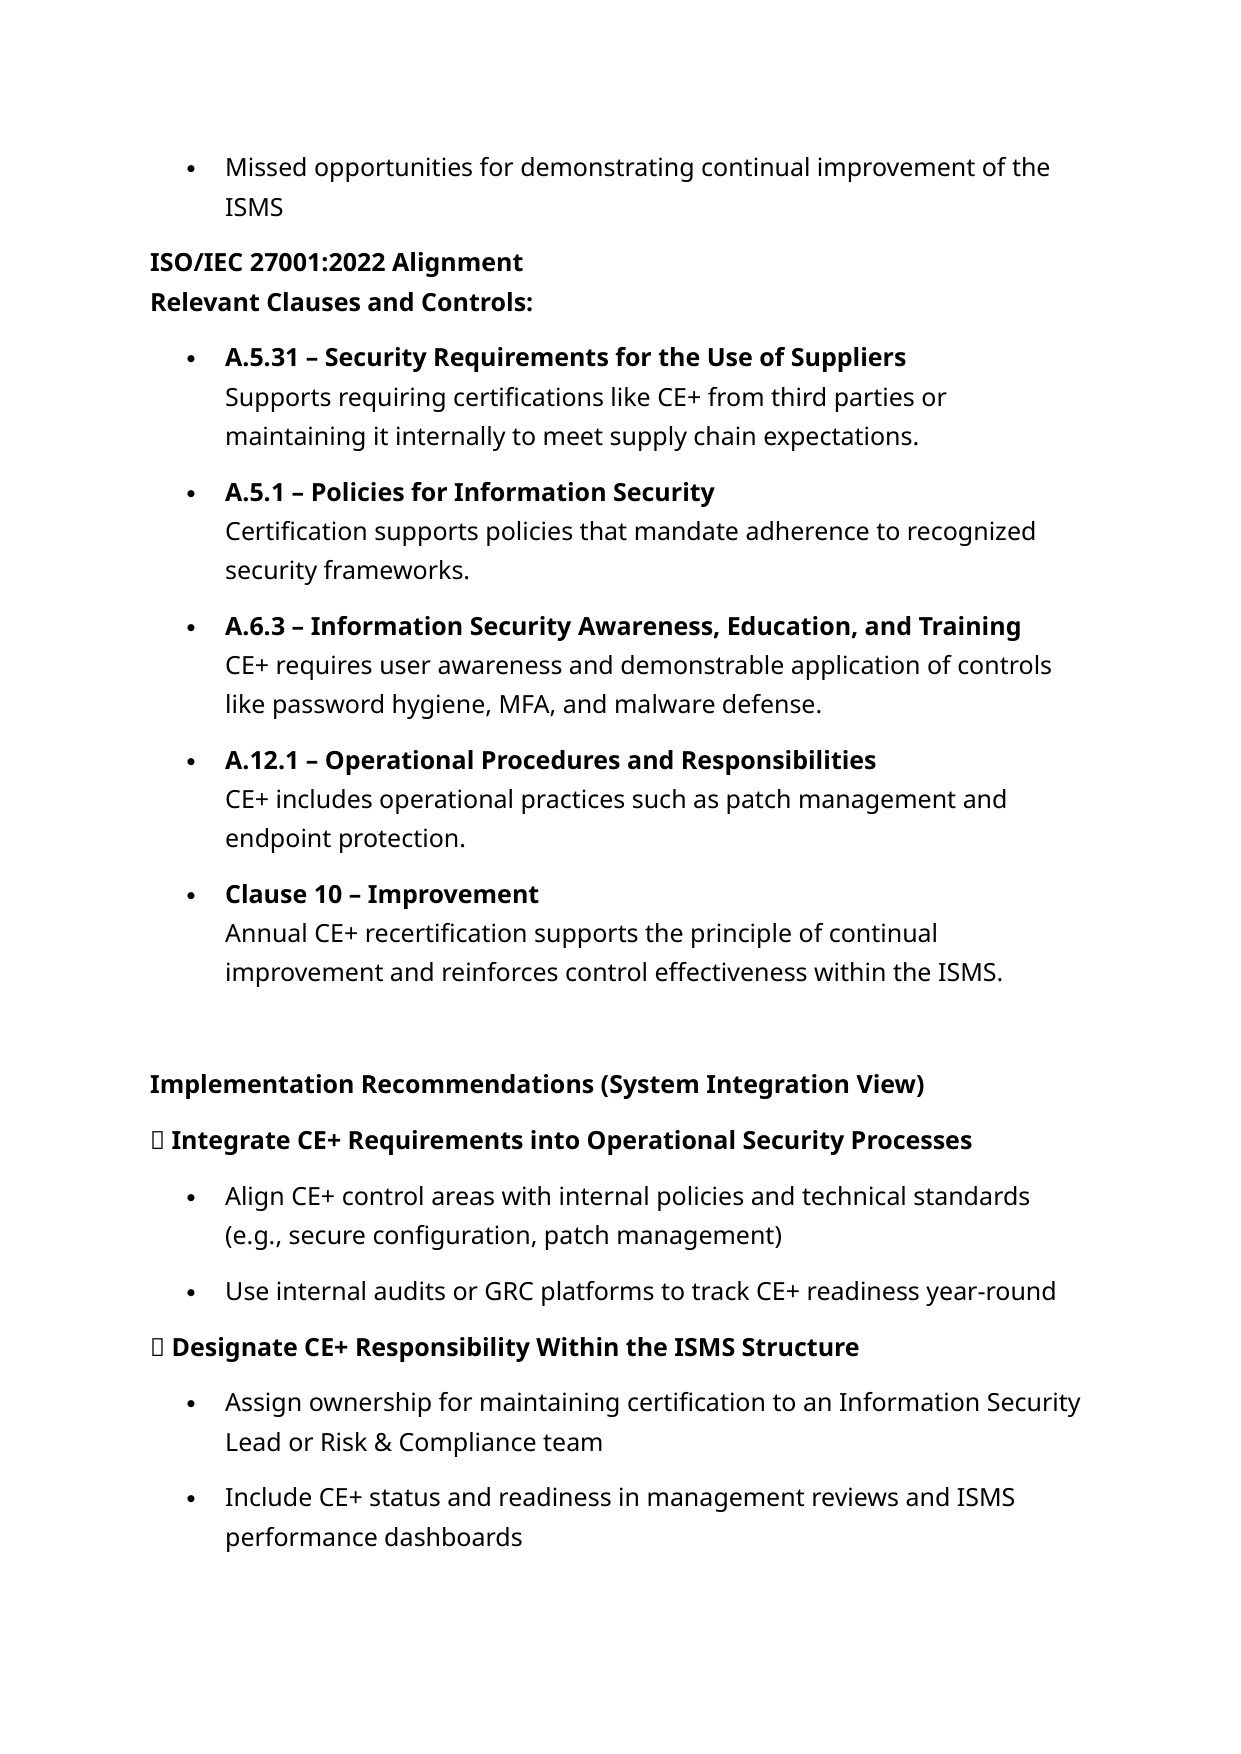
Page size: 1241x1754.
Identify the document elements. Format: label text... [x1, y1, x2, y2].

list Use internal audits or GRC platforms to track CE+ readiness year-round [187, 1273, 1090, 1307]
list Clause 10 – Improvement Annual CE+ recertification supports the principle of continual improvement and reinforces control effectiveness within the ISMS. [187, 877, 1090, 989]
text ✅ Integrate CE+ Requirements into Operational Security Processes [150, 1122, 1090, 1157]
list A.12.1 – Operational Procedures and Responsibilities CE+ includes operational practices such as patch management and endpoint protection. [187, 742, 1090, 855]
list Include CE+ status and readiness in management reviews and ISMS performance dashboards [187, 1480, 1090, 1553]
list A.5.1 – Policies for Information Security Certification supports policies that mandate adherence to recognized security frameworks. [187, 474, 1090, 587]
list Assign ownership for maintaining certification to an Information Security Lead or Risk & Compliance team [187, 1385, 1090, 1458]
text ✅ Designate CE+ Responsibility Within the ISMS Structure [150, 1329, 1090, 1363]
list A.6.3 – Information Security Awareness, Education, and Training CE+ requires user awareness and demonstrable application of controls like password hygiene, MFA, and malware defense. [187, 608, 1090, 721]
text Implementation Recommendations (System Integration View) [150, 1067, 1090, 1101]
list Align CE+ control areas with internal policies and technical standards (e.g., secure configuration, patch management) [187, 1178, 1090, 1252]
text ISO/IEC 27001:2022 Alignment Relevant Clauses and Controls: [150, 245, 1090, 318]
list Missed opportunities for demonstrating continual improvement of the ISMS [187, 150, 1090, 223]
list A.5.31 – Security Requirements for the Use of Suppliers Supports requiring certifications like CE+ from third parties or maintaining it internally to meet supply chain expectations. [187, 340, 1090, 452]
